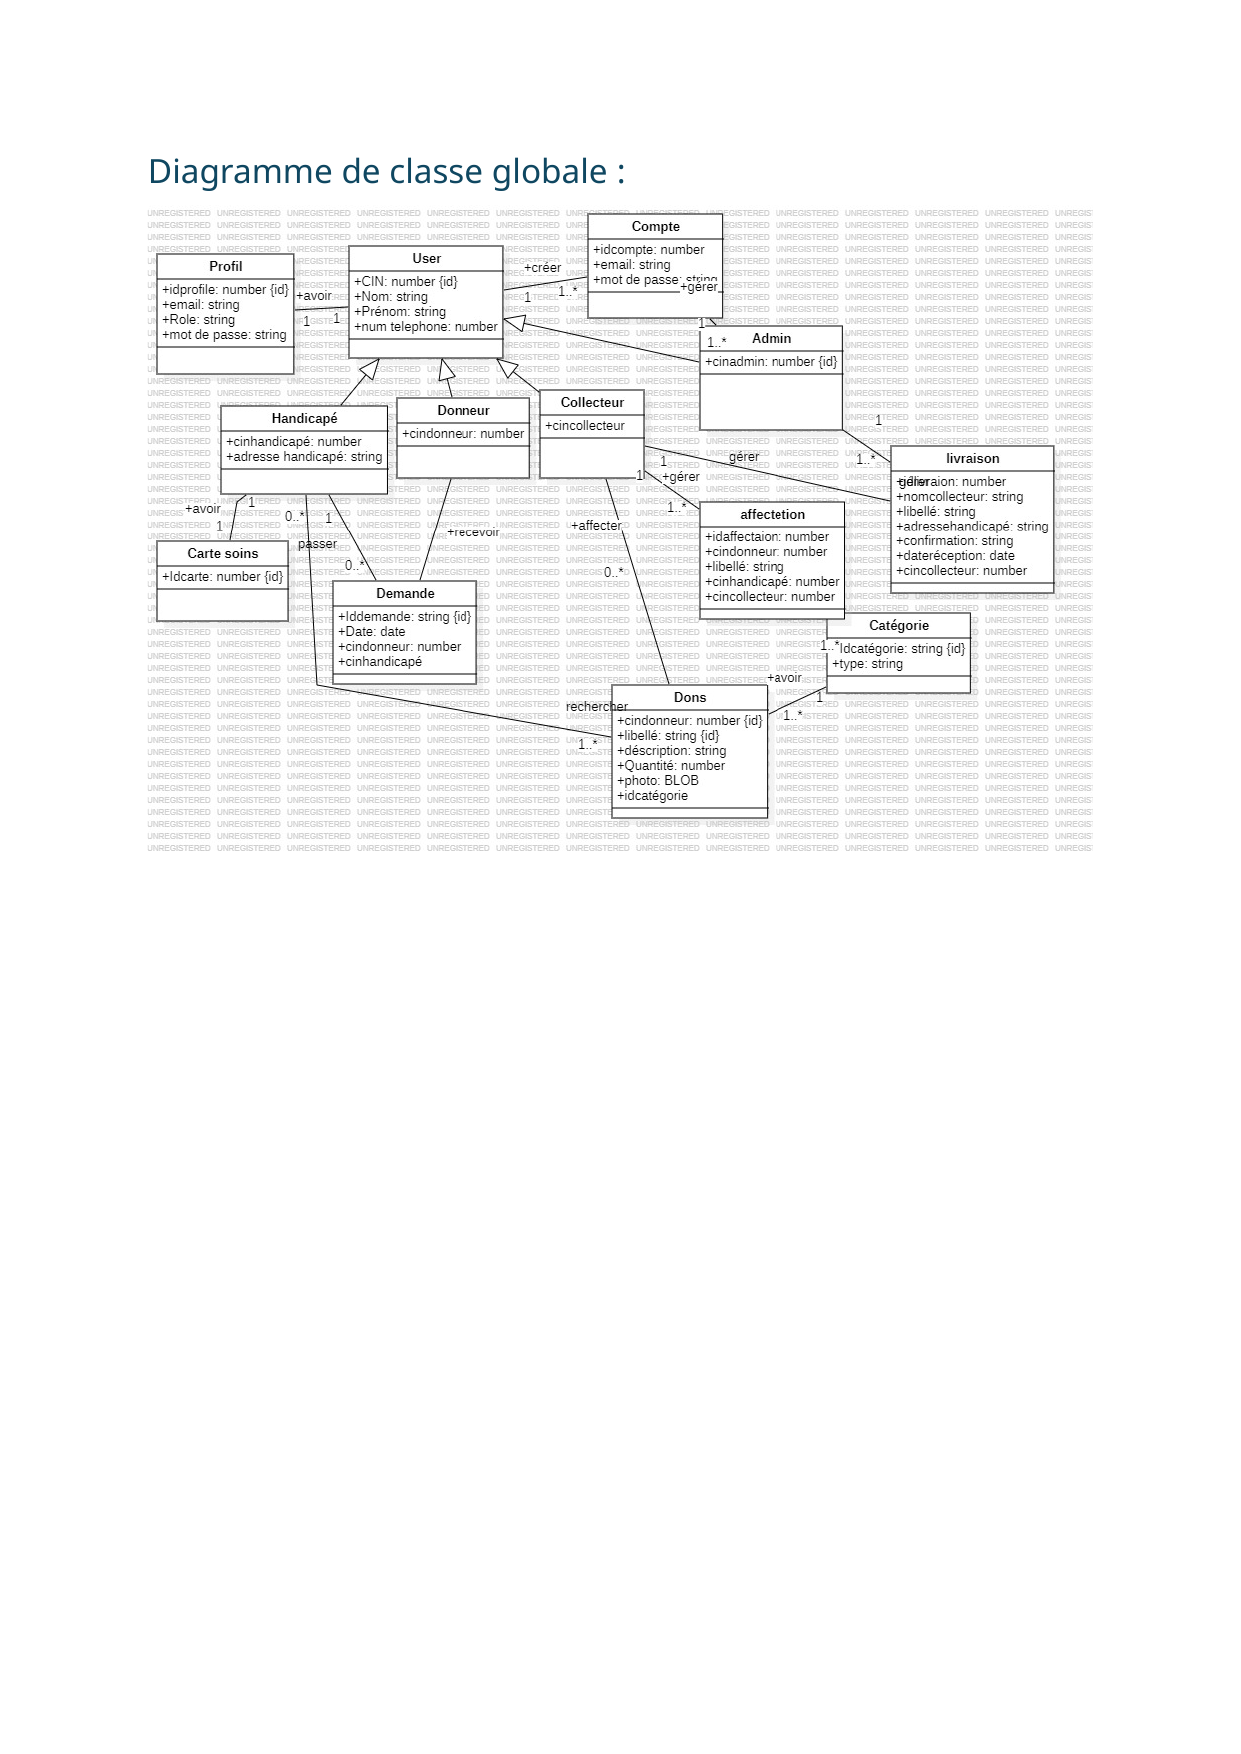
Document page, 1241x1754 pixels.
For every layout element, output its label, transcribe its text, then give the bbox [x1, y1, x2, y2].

picture [147, 205, 1093, 857]
subtitle Diagramme de classe globale : [148, 148, 1093, 193]
